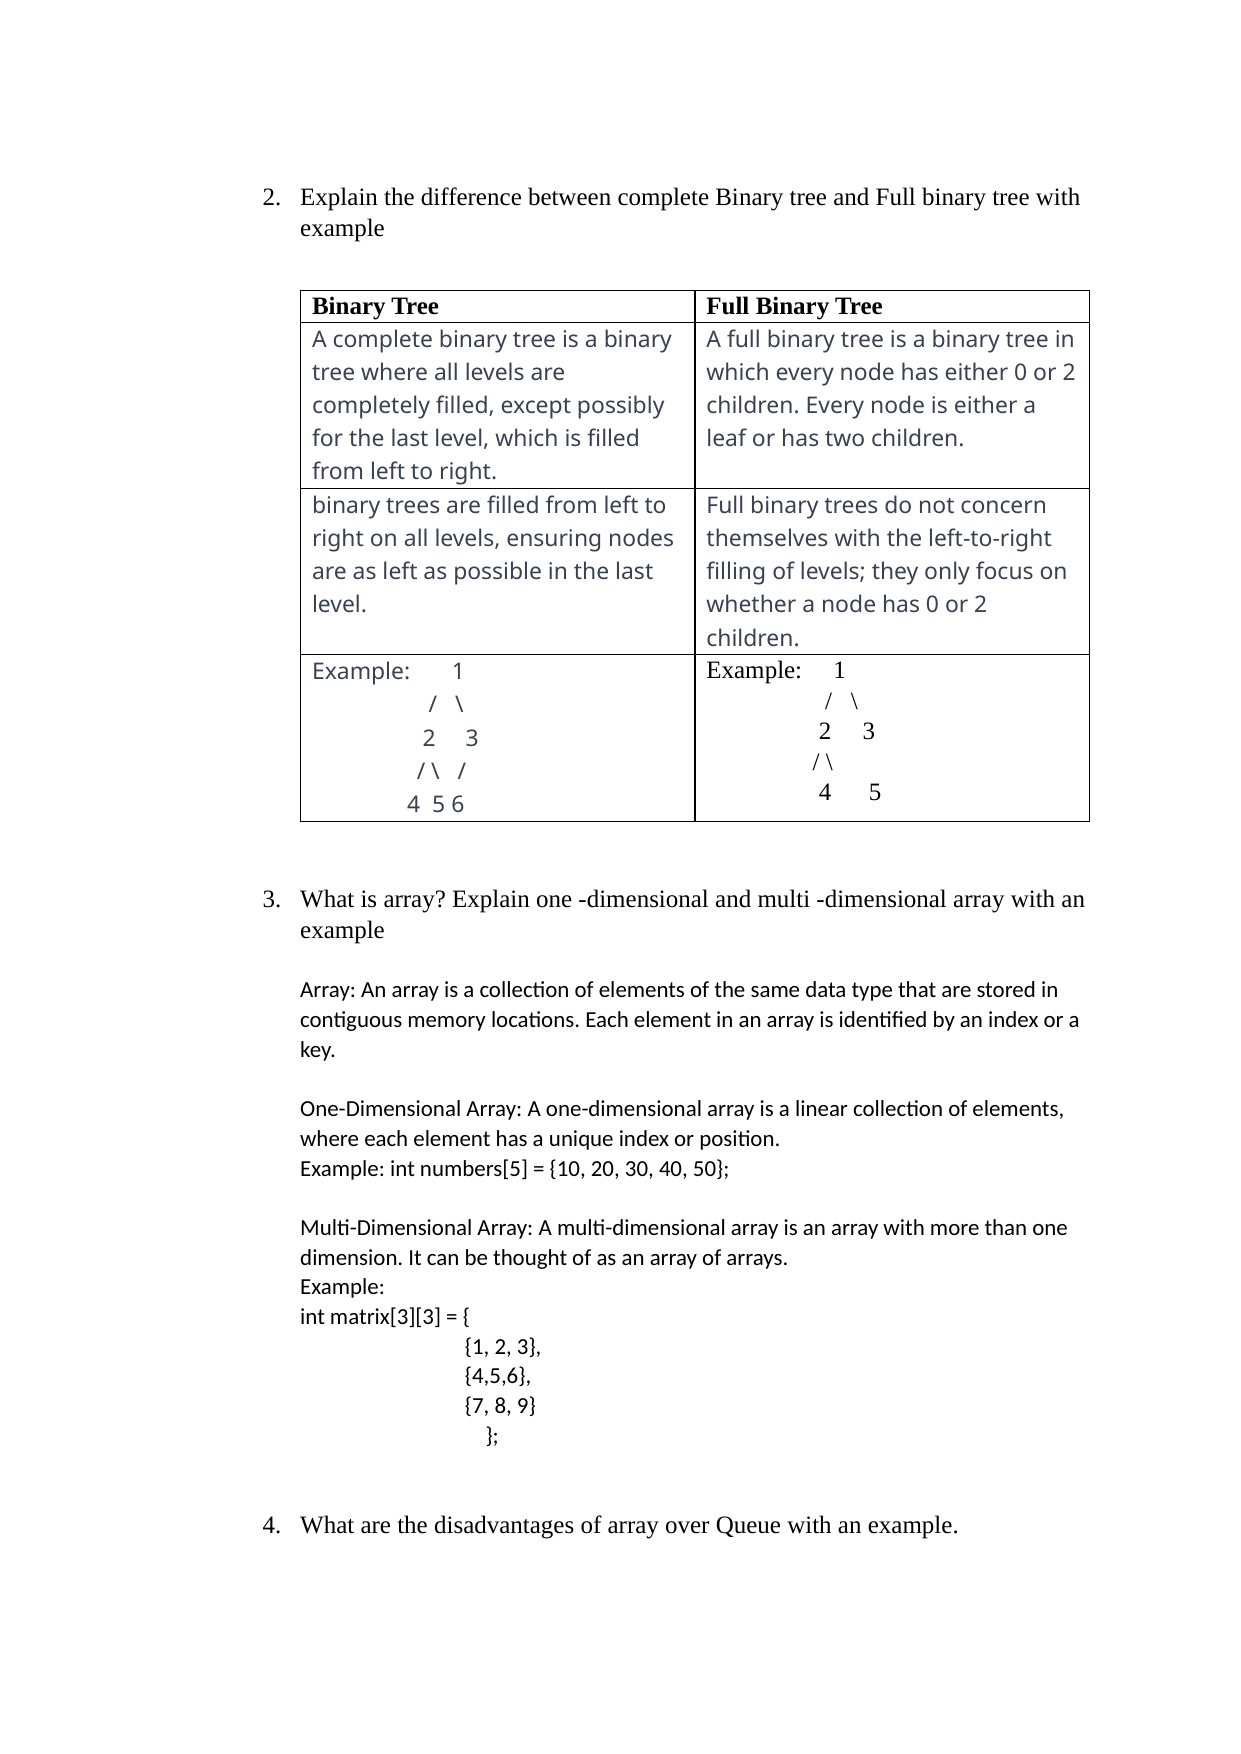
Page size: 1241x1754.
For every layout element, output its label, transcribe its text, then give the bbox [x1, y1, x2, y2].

list {4,5,6}, [300, 1362, 1090, 1389]
list Array: An array is a collection of elements of the same data type that are stored in contiguous memory locations. Each element in an array is identified by an index or a key. [300, 976, 1090, 1063]
list One-Dimensional Array: A one-dimensional array is a linear collection of elements, where each element has a unique index or position. [300, 1094, 1090, 1152]
list Example: int numbers[5] = {10, 20, 30, 40, 50}; [300, 1154, 1090, 1182]
list int matrix[3][3] = { [300, 1302, 1090, 1330]
list What are the disadvantages of array over Queue with an example. [262, 1510, 1090, 1539]
list Example: [300, 1272, 1090, 1301]
table_cell Example: 1 / \ 2 3 / \ / 4 5 6 [301, 655, 694, 821]
table_header Full Binary Tree [696, 291, 1089, 322]
table_cell A full binary tree is a binary tree in which every node has either 0 or 2 children. Every node is either a leaf or has two children. [696, 323, 1089, 488]
list {7, 8, 9} [300, 1391, 1090, 1419]
list Explain the difference between complete Binary tree and Full binary tree with example [262, 182, 1090, 241]
list {1, 2, 3}, [300, 1332, 1090, 1360]
table_cell Full binary trees do not concern themselves with the left-to-right filling of levels; they only focus on whether a node has 0 or 2 children. [696, 489, 1089, 654]
table_cell binary trees are filled from left to right on all levels, ensuring nodes are as left as possible in the last level. [301, 489, 694, 654]
table_cell A complete binary tree is a binary tree where all levels are completely filled, except possibly for the last level, which is filled from left to right. [301, 323, 694, 488]
list Multi-Dimensional Array: A multi-dimensional array is an array with more than one dimension. It can be thought of as an array of arrays. [300, 1213, 1090, 1271]
table_header Binary Tree [301, 291, 694, 322]
list What is array? Explain one -dimensional and multi -dimensional array with an example [262, 884, 1090, 943]
table_cell Example: 1 / \ 2 3 / \ 5 [696, 655, 1089, 821]
list }; [300, 1421, 1090, 1449]
